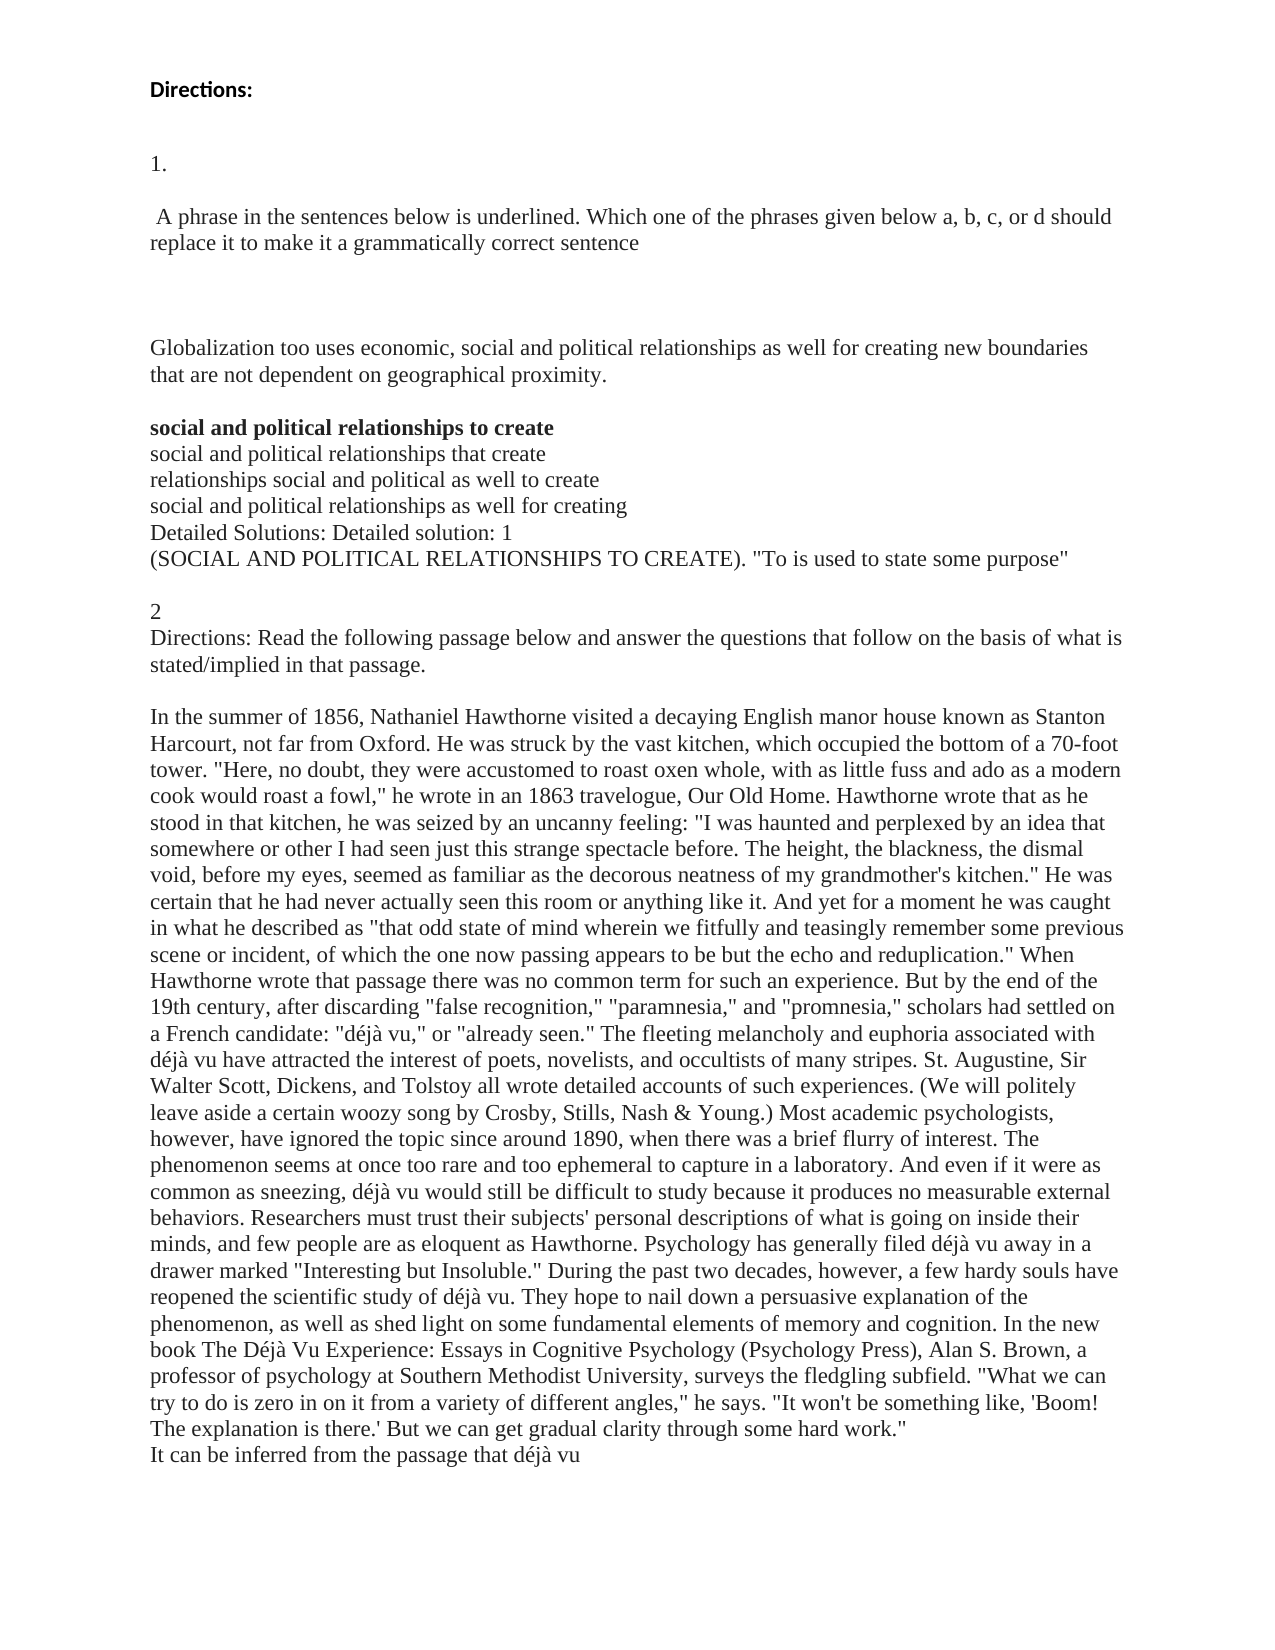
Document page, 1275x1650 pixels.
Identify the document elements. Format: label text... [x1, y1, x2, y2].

text 1. [150, 150, 1125, 176]
text A phrase in the sentences below is underlined. Which one of the phrases given below a, b, c, or d should replace it to make it a grammatically correct sentence Globalization too uses economic, social and political relationships as well for creating new boundaries that are not dependent on geographical proximity. social and political relationships to create social and political relationships that create relationships social and political as well to create social and political relationships as well for creating Detailed Solutions: Detailed solution: 1 (SOCIAL AND POLITICAL RELATIONSHIPS TO CREATE). "To is used to state some purpose" 2 Directions: Read the following passage below and answer the questions that follow on the basis of what is stated/implied in that passage. In the summer of 1856, Nathaniel Hawthorne visited a decaying English manor house known as Stanton Harcourt, not far from Oxford. He was struck by the vast kitchen, which occupied the bottom of a 70-foot tower. "Here, no doubt, they were accustomed to roast oxen whole, with as little fuss and ado as a modern cook would roast a fowl," he wrote in an 1863 travelogue, Our Old Home. Hawthorne wrote that as he stood in that kitchen, he was seized by an uncanny feeling: "I was haunted and perplexed by an idea that somewhere or other I had seen just this strange spectacle before. The height, the blackness, the dismal void, before my eyes, seemed as familiar as the decorous neatness of my grandmother's kitchen." He was certain that he had never actually seen this room or anything like it. And yet for a moment he was caught in what he described as "that odd state of mind wherein we fitfully and teasingly remember some previous scene or incident, of which the one now passing appears to be but the echo and reduplication." When Hawthorne wrote that passage there was no common term for such an experience. But by the end of the 19th century, after discarding "false recognition," "paramnesia," and "promnesia," scholars had settled on a French candidate: "déjà vu," or "already seen." The fleeting melancholy and euphoria associated with déjà vu have attracted the interest of poets, novelists, and occultists of many stripes. St. Augustine, Sir Walter Scott, Dickens, and Tolstoy all wrote detailed accounts of such experiences. (We will politely leave aside a certain woozy song by Crosby, Stills, Nash & Young.) Most academic psychologists, however, have ignored the topic since around 1890, when there was a brief flurry of interest. The phenomenon seems at once too rare and too ephemeral to capture in a laboratory. And even if it were as common as sneezing, déjà vu would still be difficult to study because it produces no measurable external behaviors. Researchers must trust their subjects' personal descriptions of what is going on inside their minds, and few people are as eloquent as Hawthorne. Psychology has generally filed déjà vu away in a drawer marked "Interesting but Insoluble." During the past two decades, however, a few hardy souls have reopened the scientific study of déjà vu. They hope to nail down a persuasive explanation of the phenomenon, as well as shed light on some fundamental elements of memory and cognition. In the new book The Déjà Vu Experience: Essays in Cognitive Psychology (Psychology Press), Alan S. Brown, a professor of psychology at Southern Methodist University, surveys the fledgling subfield. "What we can try to do is zero in on it from a variety of different angles," he says. "It won't be something like, 'Boom! The explanation is there.' But we can get gradual clarity through some hard work." It can be inferred from the passage that déjà vu [150, 203, 1125, 1468]
